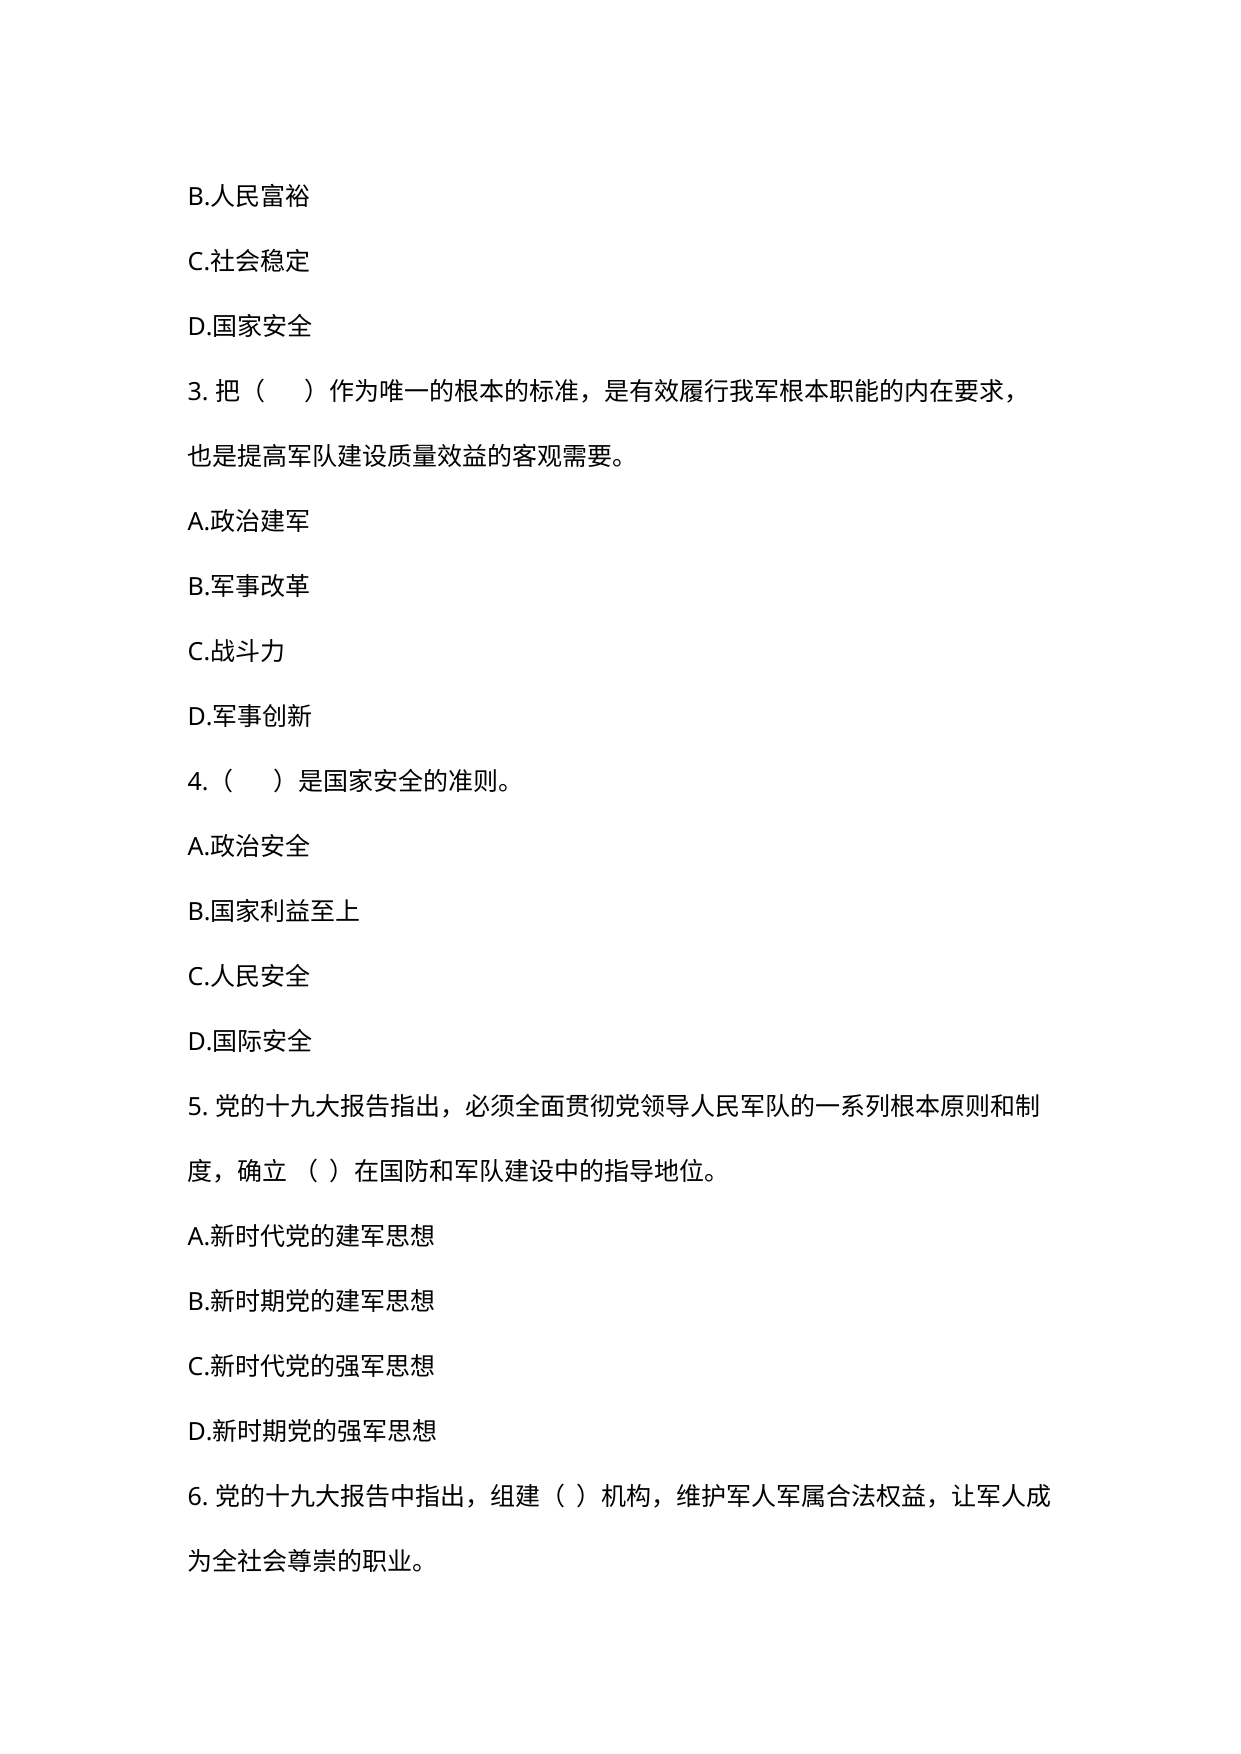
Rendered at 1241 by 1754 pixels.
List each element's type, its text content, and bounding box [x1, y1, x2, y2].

text A.新时代党的建军思想 [187, 1202, 1053, 1267]
text 4.（ ）是国家安全的准则。 A.政治安全 B.国家利益至上 C.人民安全 [187, 747, 1053, 1007]
text D.国际安全 [187, 1007, 1053, 1072]
text B.新时期党的建军思想 [187, 1267, 1053, 1332]
text C.新时代党的强军思想 [187, 1332, 1053, 1397]
text D.军事创新 [187, 682, 1053, 747]
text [187, 162, 1053, 292]
text 3. 把（ ）作为唯一的根本的标准，是有效履行我军根本职能的内在要求，也是提高军队建设质量效益的客观需要。 A.政治建军 B.军事改革 C.战斗力 [187, 357, 1053, 682]
text D.新时期党的强军思想 [187, 1397, 1053, 1462]
text 6. 党的十九大报告中指出，组建（ ）机构，维护军人军属合法权益，让军人成为全社会尊崇的职业。 [187, 1462, 1053, 1592]
text 5. 党的十九大报告指出，必须全面贯彻党领导人民军队的一系列根本原则和制度，确立 （ ）在国防和军队建设中的指导地位。 [187, 1072, 1053, 1202]
text D.国家安全 [187, 292, 1053, 357]
